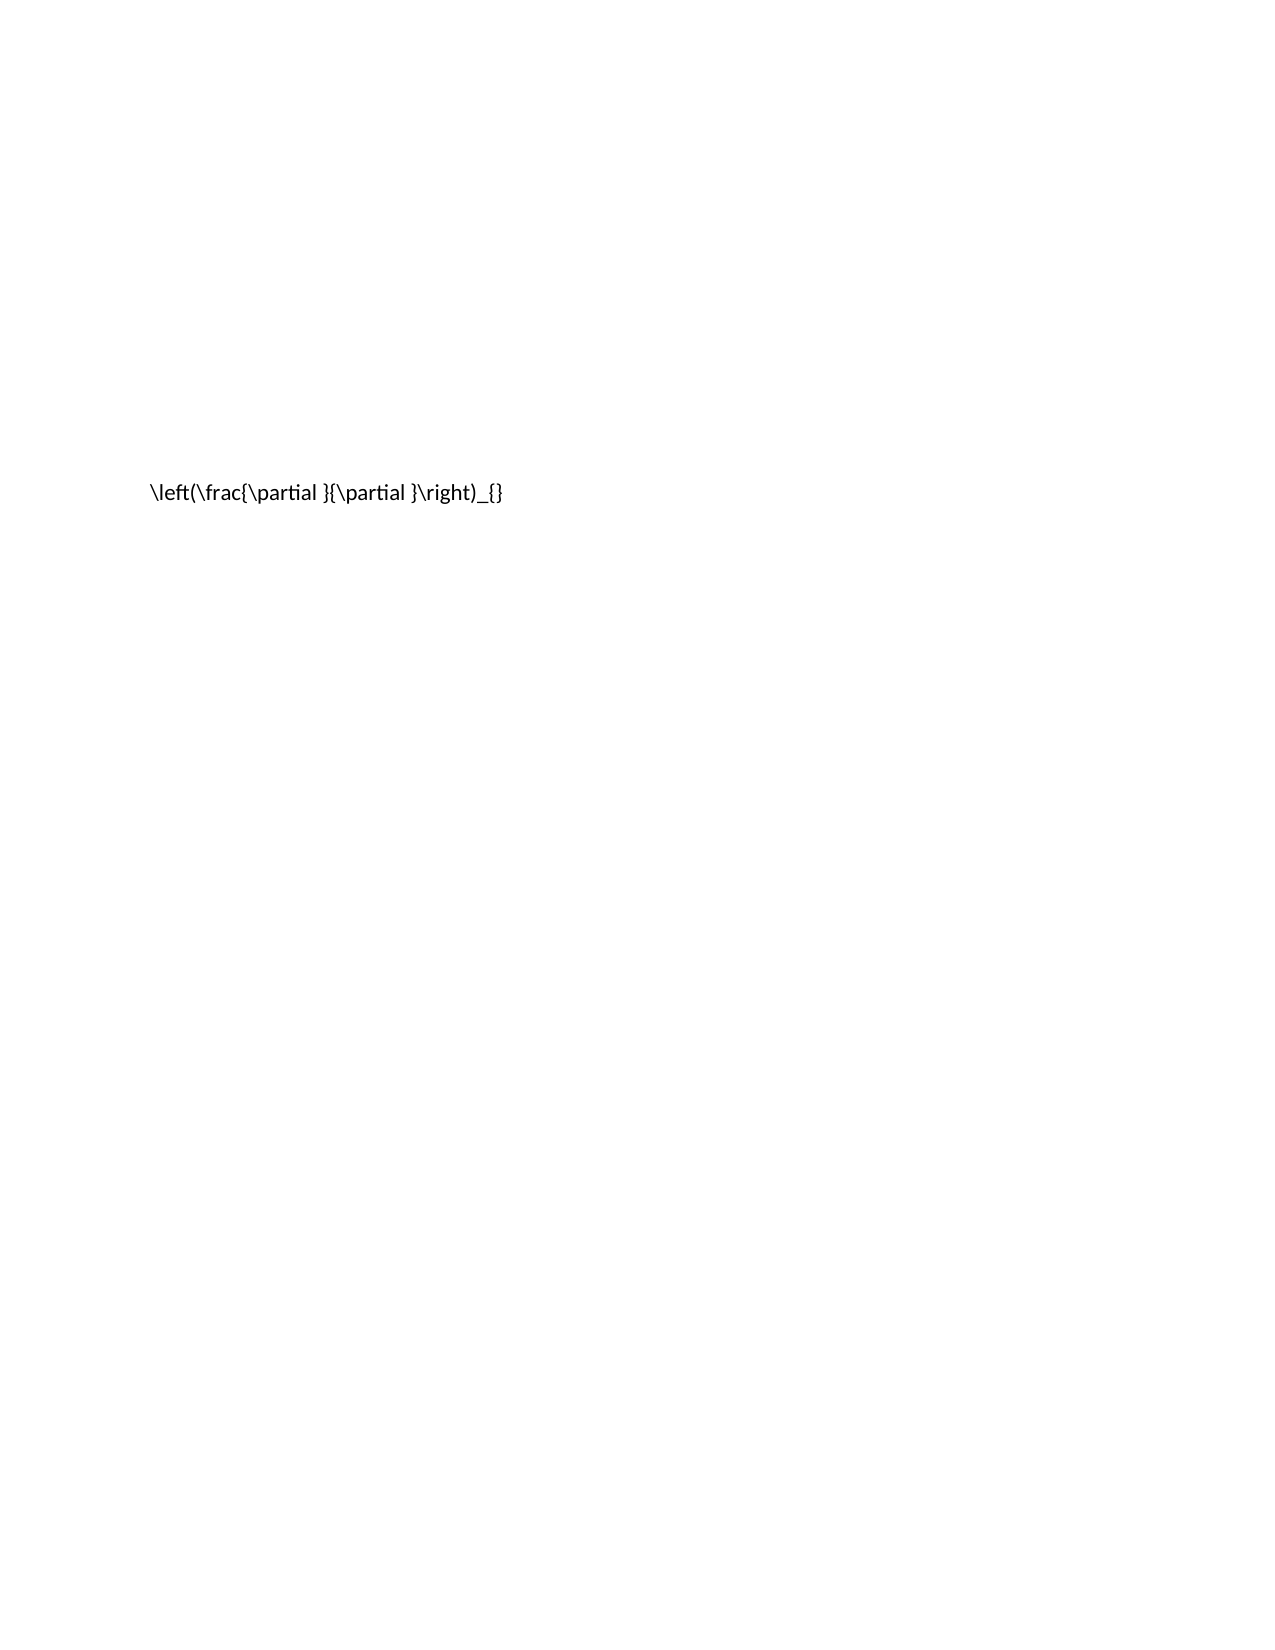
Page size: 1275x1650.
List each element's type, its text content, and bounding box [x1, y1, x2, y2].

text \left(\frac{\partial }{\partial }\right)_{} [150, 478, 1125, 506]
